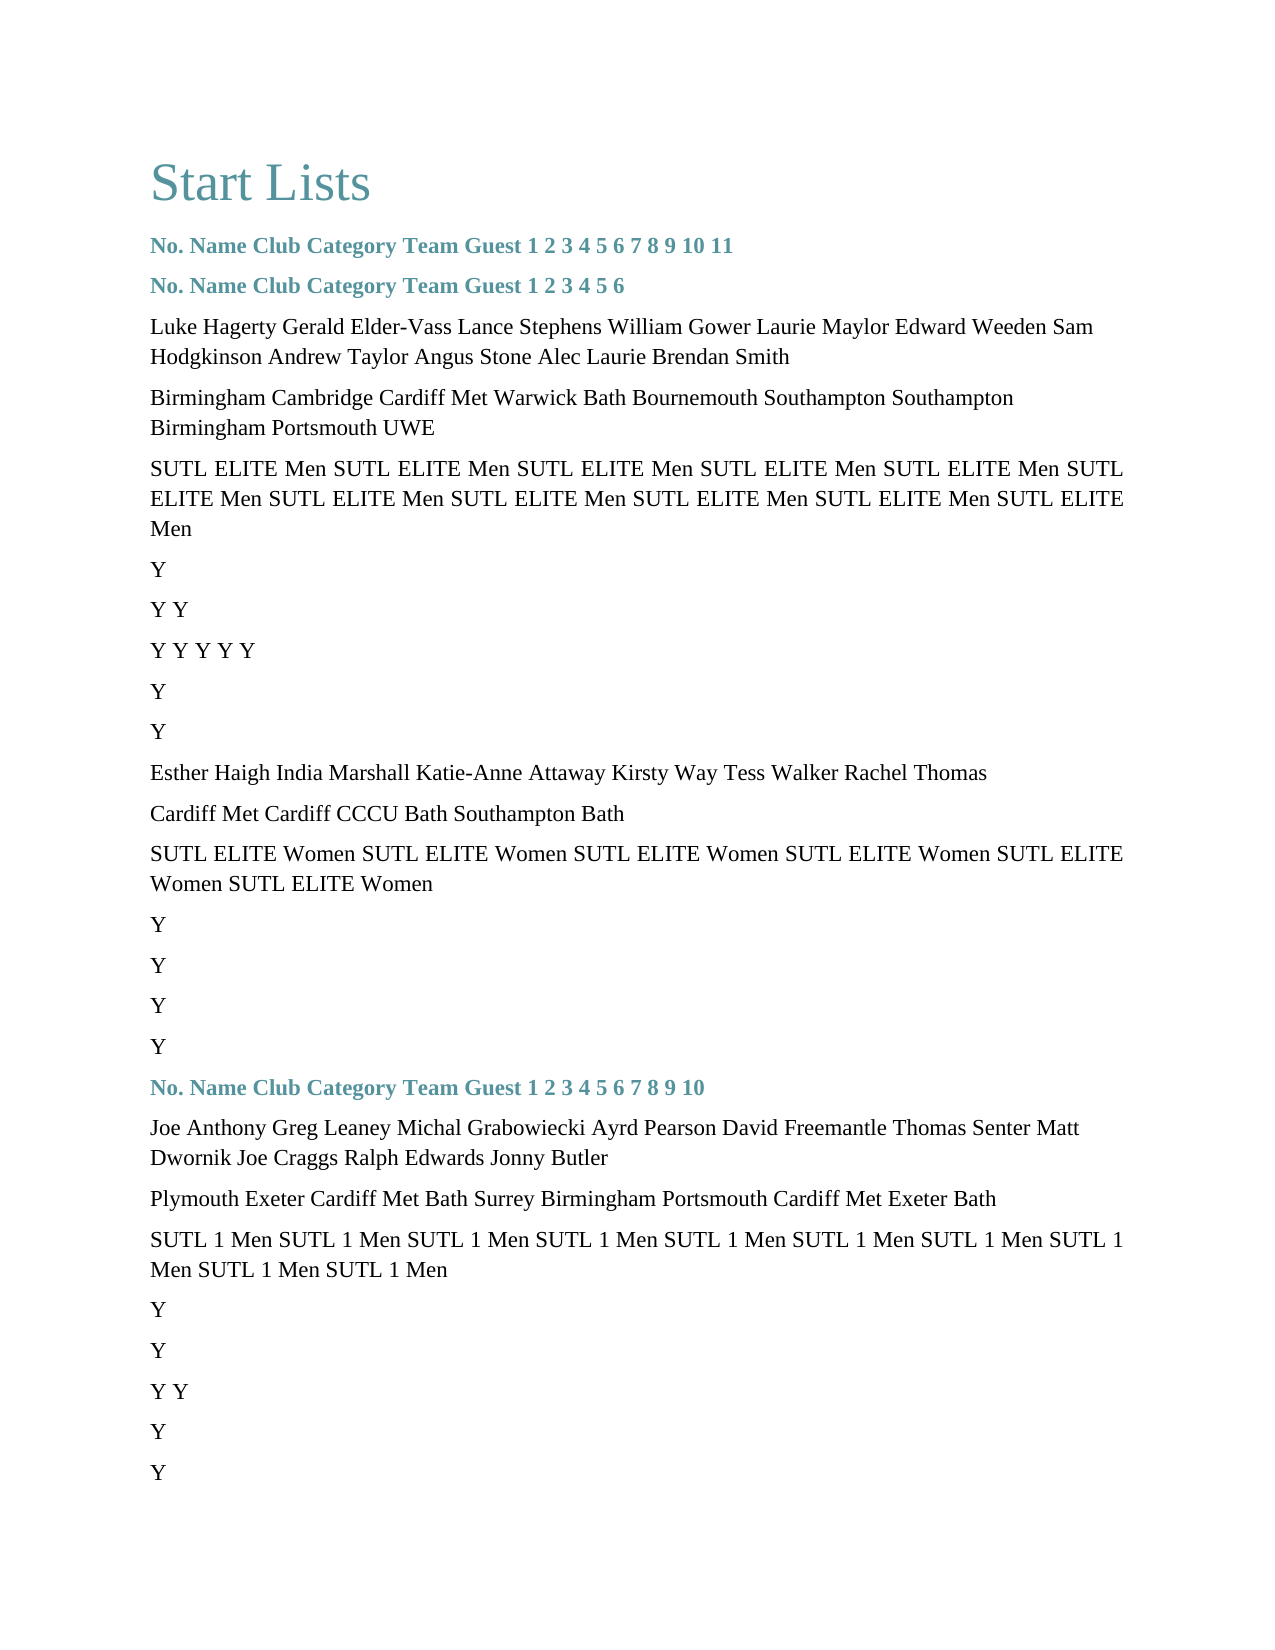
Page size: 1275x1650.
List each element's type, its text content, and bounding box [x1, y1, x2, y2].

text No. Name Club Category Team Guest 1 2 3 4 5 6 7 8 9 10 11 [150, 232, 1125, 258]
text Y [150, 678, 1125, 704]
text Joe Anthony Greg Leaney Michal Grabowiecki Ayrd Pearson David Freemantle Thomas Senter Matt Dwornik Joe Craggs Ralph Edwards Jonny Butler [150, 1114, 1125, 1171]
text Esther Haigh India Marshall Katie-Anne Attaway Kirsty Way Tess Walker Rachel Thomas [150, 759, 1125, 785]
text Plymouth Exeter Cardiff Met Bath Surrey Birmingham Portsmouth Cardiff Met Exeter Bath [150, 1185, 1125, 1211]
text SUTL ELITE Men SUTL ELITE Men SUTL ELITE Men SUTL ELITE Men SUTL ELITE Men SUTL ELITE Men SUTL ELITE Men SUTL ELITE Men SUTL ELITE Men SUTL ELITE Men SUTL ELITE Men [150, 455, 1125, 542]
text SUTL ELITE Women SUTL ELITE Women SUTL ELITE Women SUTL ELITE Women SUTL ELITE Women SUTL ELITE Women [150, 840, 1125, 897]
text Y [150, 1297, 1125, 1323]
text Y [150, 1459, 1125, 1485]
text Y Y Y Y Y [150, 637, 1125, 663]
text Start Lists [150, 150, 1125, 212]
text Y [150, 556, 1125, 582]
text No. Name Club Category Team Guest 1 2 3 4 5 6 7 8 9 10 [150, 1074, 1125, 1100]
text Y [150, 1033, 1125, 1059]
text Y Y [150, 597, 1125, 623]
text Y [150, 1337, 1125, 1363]
text Y Y [150, 1378, 1125, 1404]
text Y [150, 992, 1125, 1019]
text Birmingham Cambridge Cardiff Met Warwick Bath Bournemouth Southampton Southampton Birmingham Portsmouth UWE [150, 384, 1125, 441]
text Y [150, 952, 1125, 978]
text Y [150, 911, 1125, 937]
text SUTL 1 Men SUTL 1 Men SUTL 1 Men SUTL 1 Men SUTL 1 Men SUTL 1 Men SUTL 1 Men SUTL 1 Men SUTL 1 Men SUTL 1 Men [150, 1226, 1125, 1282]
text Y [150, 1418, 1125, 1445]
text Cardiff Met Cardiff CCCU Bath Southampton Bath [150, 800, 1125, 826]
text No. Name Club Category Team Guest 1 2 3 4 5 6 [150, 273, 1125, 299]
text Y [150, 718, 1125, 745]
text Luke Hagerty Gerald Elder-Vass Lance Stephens William Gower Laurie Maylor Edward Weeden Sam Hodgkinson Andrew Taylor Angus Stone Alec Laurie Brendan Smith [150, 313, 1125, 370]
